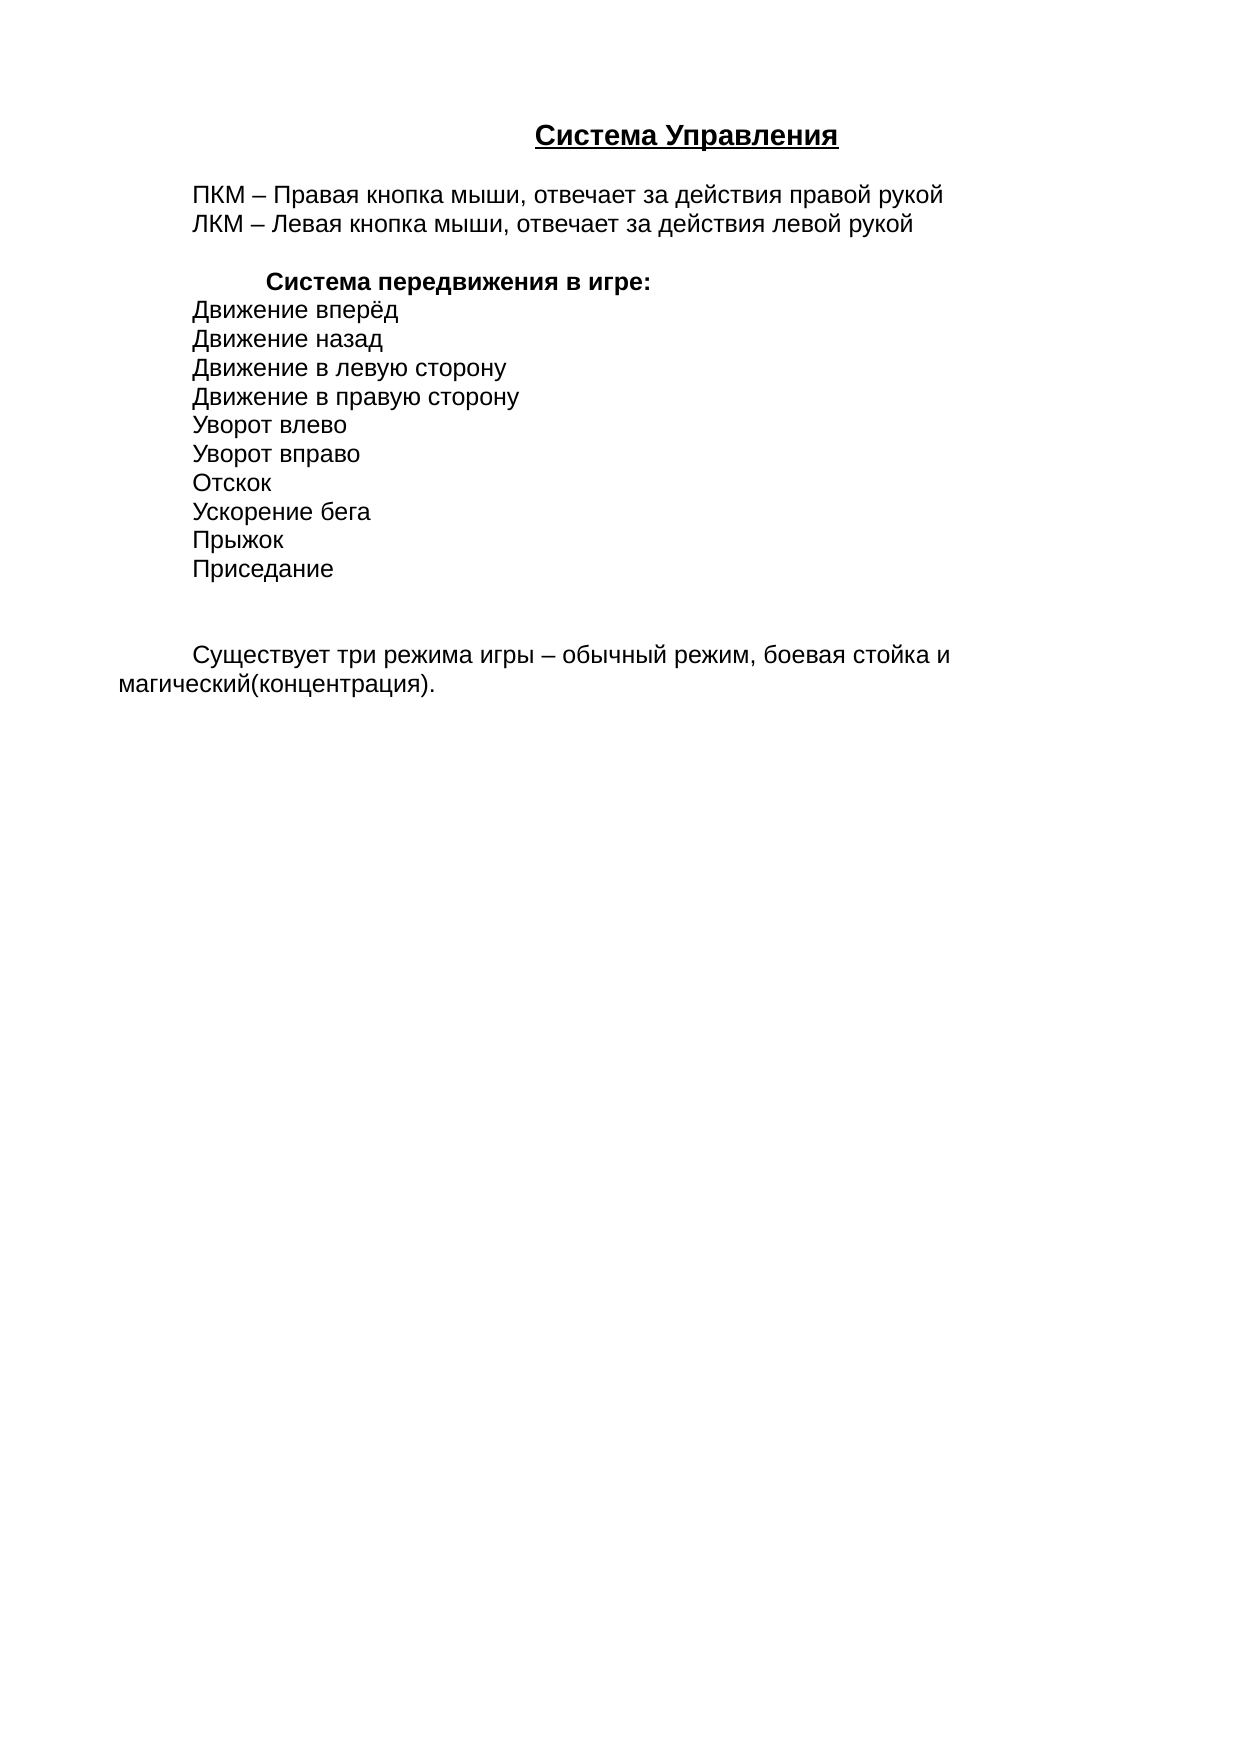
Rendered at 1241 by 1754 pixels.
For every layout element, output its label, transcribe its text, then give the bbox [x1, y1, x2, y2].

text Система Управления [118, 118, 1181, 152]
text Движение назад [118, 324, 1181, 353]
text Система передвижения в игре: [192, 267, 1181, 295]
text Ускорение бега [118, 497, 1181, 525]
text Движение в левую сторону [118, 353, 1181, 382]
text Отскок [118, 468, 1181, 497]
text Уворот влево [118, 410, 1181, 439]
text Приседание [118, 554, 1181, 583]
text ПКМ – Правая кнопка мыши, отвечает за действия правой рукой [118, 180, 1181, 209]
text ЛКМ – Левая кнопка мыши, отвечает за действия левой рукой [118, 209, 1181, 238]
text Движение в правую сторону [118, 382, 1181, 410]
text Уворот вправо [118, 439, 1181, 468]
text Движение вперёд [118, 295, 1181, 324]
text Существует три режима игры – обычный режим, боевая стойка и магический(концентрация). [118, 640, 1181, 698]
text Прыжок [118, 525, 1181, 554]
